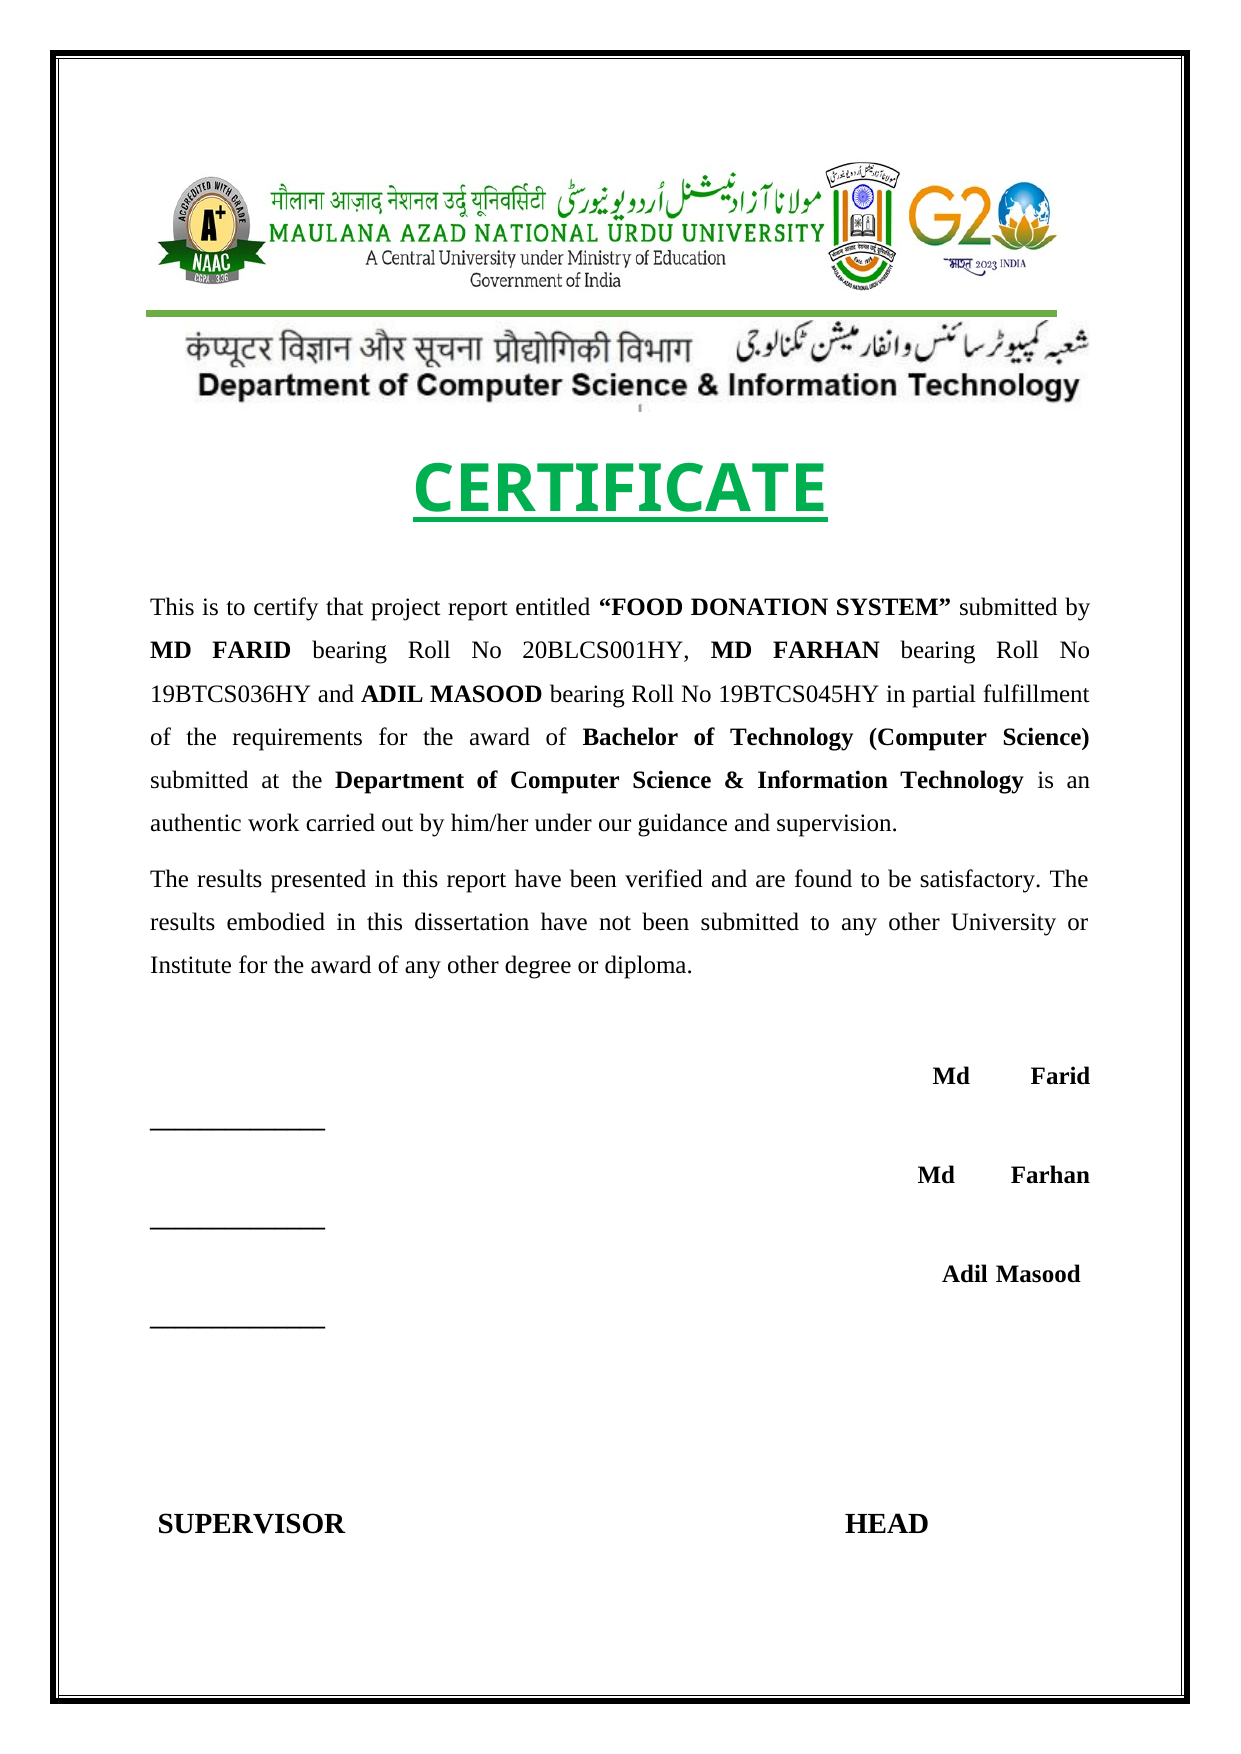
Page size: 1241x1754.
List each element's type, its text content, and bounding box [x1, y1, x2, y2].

text Md Farid ______________ [150, 1061, 1090, 1133]
text The results presented in this report have been verified and are found to be satisfactory. The results embodied in this dissertation have not been submitted to any other University or Institute for the award of any other degree or diploma. [150, 864, 1090, 979]
text Md Farhan ______________ [150, 1160, 1090, 1232]
picture [185, 320, 1090, 412]
text This is to certify that project report entitled “FOOD DONATION SYSTEM” submitted by MD FARID bearing Roll No 20BLCS001HY, MD FARHAN bearing Roll No 19BTCS036HY and ADIL MASOOD bearing Roll No 19BTCS045HY in partial fulfillment of the requirements for the award of Bachelor of Technology (Computer Science) submitted at the Department of Computer Science & Information Technology is an authentic work carried out by him/her under our guidance and supervision. [150, 592, 1090, 837]
text SUPERVISOR HEAD [150, 1506, 1090, 1540]
picture [150, 150, 1072, 292]
text CERTIFICATE [150, 441, 1090, 531]
text Adil Masood ______________ [150, 1259, 1090, 1331]
